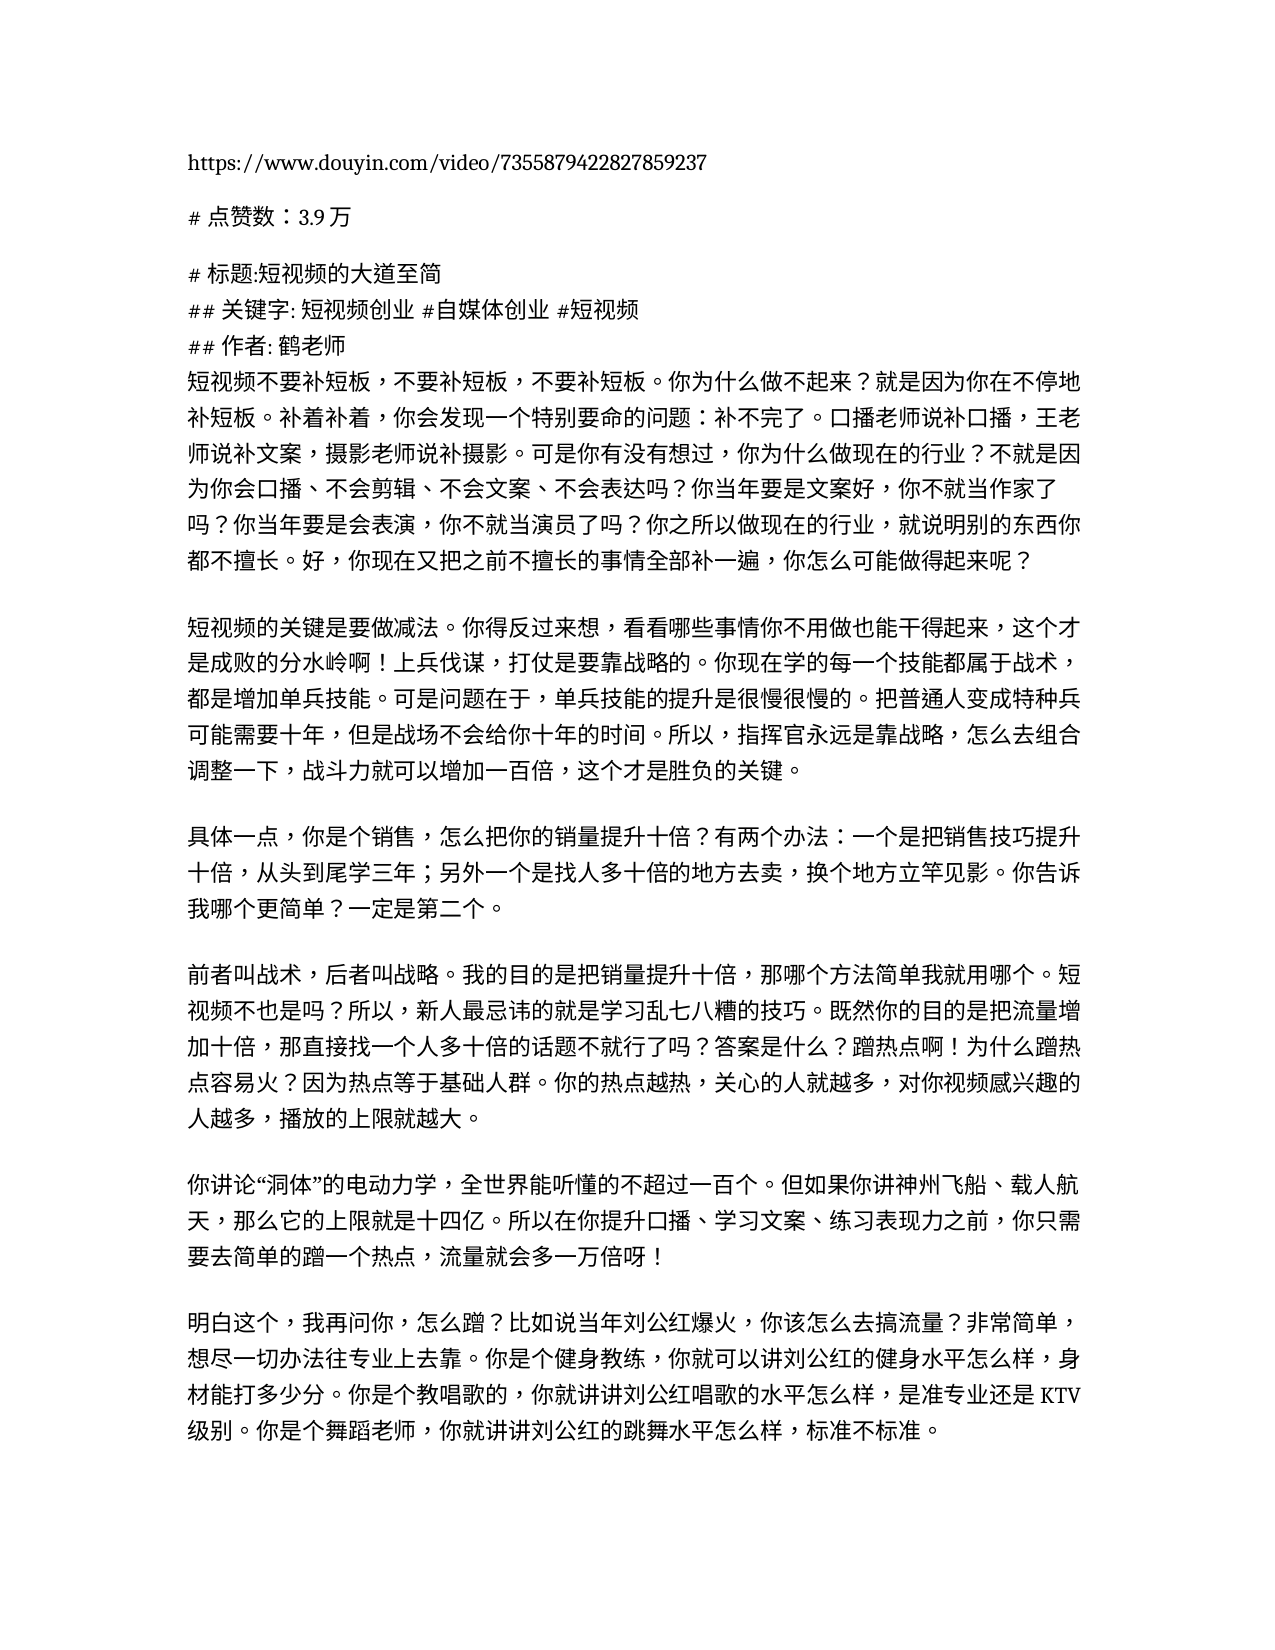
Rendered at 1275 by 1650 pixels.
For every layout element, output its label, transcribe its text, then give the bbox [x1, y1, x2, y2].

text https://www.douyin.com/video/7355879422827859237 [187, 150, 1087, 176]
text # 点赞数：3.9万 [187, 201, 1087, 232]
